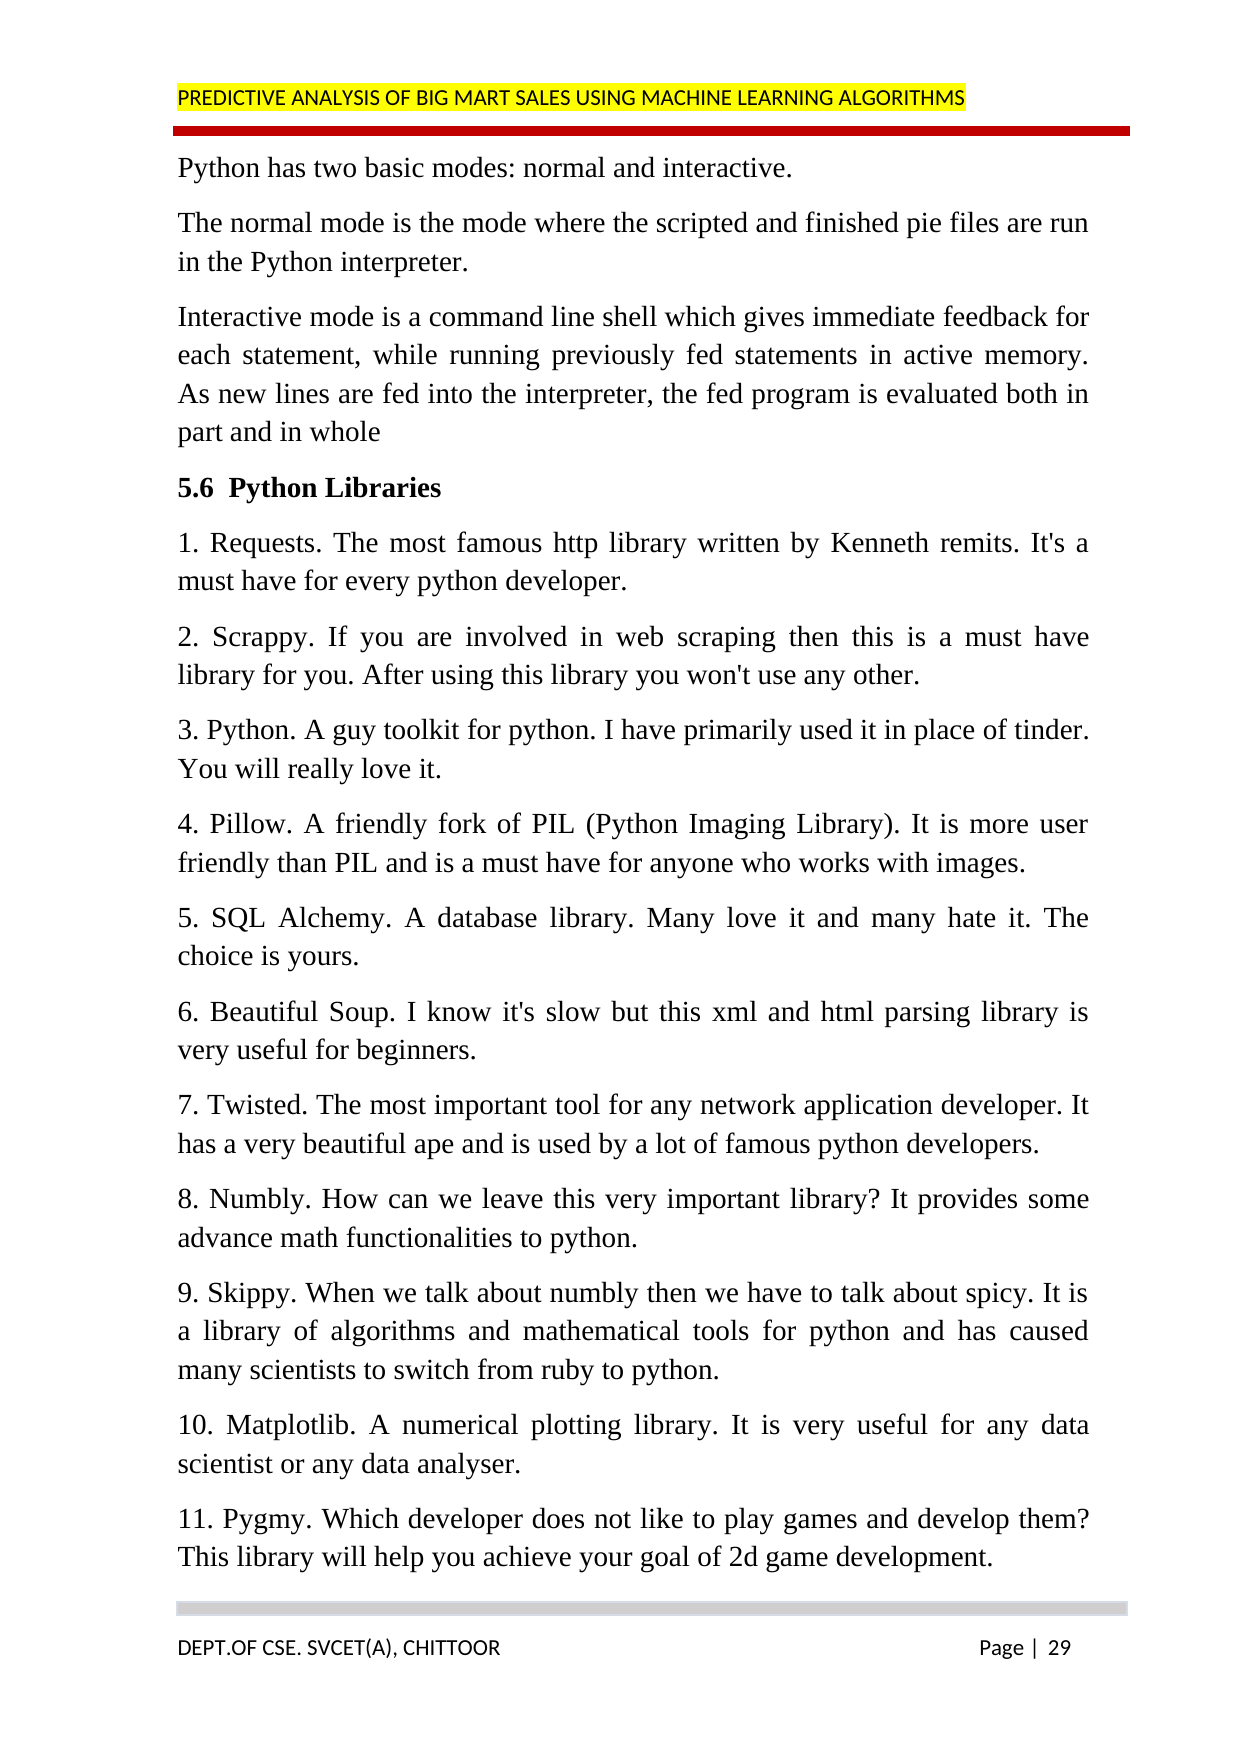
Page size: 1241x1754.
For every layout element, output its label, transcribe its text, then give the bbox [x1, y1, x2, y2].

text 11. Pygmy. Which developer does not like to play games and develop them? This library will help you achieve your goal of 2d game development. [177, 1501, 1090, 1573]
text Interactive mode is a command line shell which gives immediate feedback for each statement, while running previously fed statements in active memory. As new lines are fed into the interpreter, the fed program is evaluated both in part and in whole [177, 299, 1090, 448]
text 10. Matplotlib. A numerical plotting library. It is very useful for any data scientist or any data analyser. [177, 1407, 1090, 1479]
text 5. SQL Alchemy. A database library. Many love it and many hate it. The choice is yours. [177, 900, 1090, 972]
text Python has two basic modes: normal and interactive. [177, 150, 1090, 183]
text 5.6 Python Libraries [177, 470, 1090, 503]
text 9. Skippy. When we talk about numbly then we have to talk about spicy. It is a library of algorithms and mathematical tools for python and has caused many scientists to switch from ruby to python. [177, 1275, 1090, 1386]
text 6. Beautiful Soup. I know it's slow but this xml and html parsing library is very useful for beginners. [177, 994, 1090, 1066]
text 3. Python. A guy toolkit for python. I have primarily used it in place of tinder. You will really love it. [177, 712, 1090, 784]
text 8. Numbly. How can we leave this very important library? It provides some advance math functionalities to python. [177, 1181, 1090, 1253]
text 1. Requests. The most famous http library written by Kenneth remits. It's a must have for every python developer. [177, 525, 1090, 597]
text The normal mode is the mode where the scripted and finished pie files are run in the Python interpreter. [177, 205, 1090, 277]
text 7. Twisted. The most important tool for any network application developer. It has a very beautiful ape and is used by a lot of famous python developers. [177, 1087, 1090, 1159]
text 4. Pillow. A friendly fork of PIL (Python Imaging Library). It is more user friendly than PIL and is a must have for anyone who works with images. [177, 806, 1090, 878]
text 2. Scrappy. If you are involved in web scraping then this is a must have library for you. After using this library you won't use any other. [177, 619, 1090, 691]
